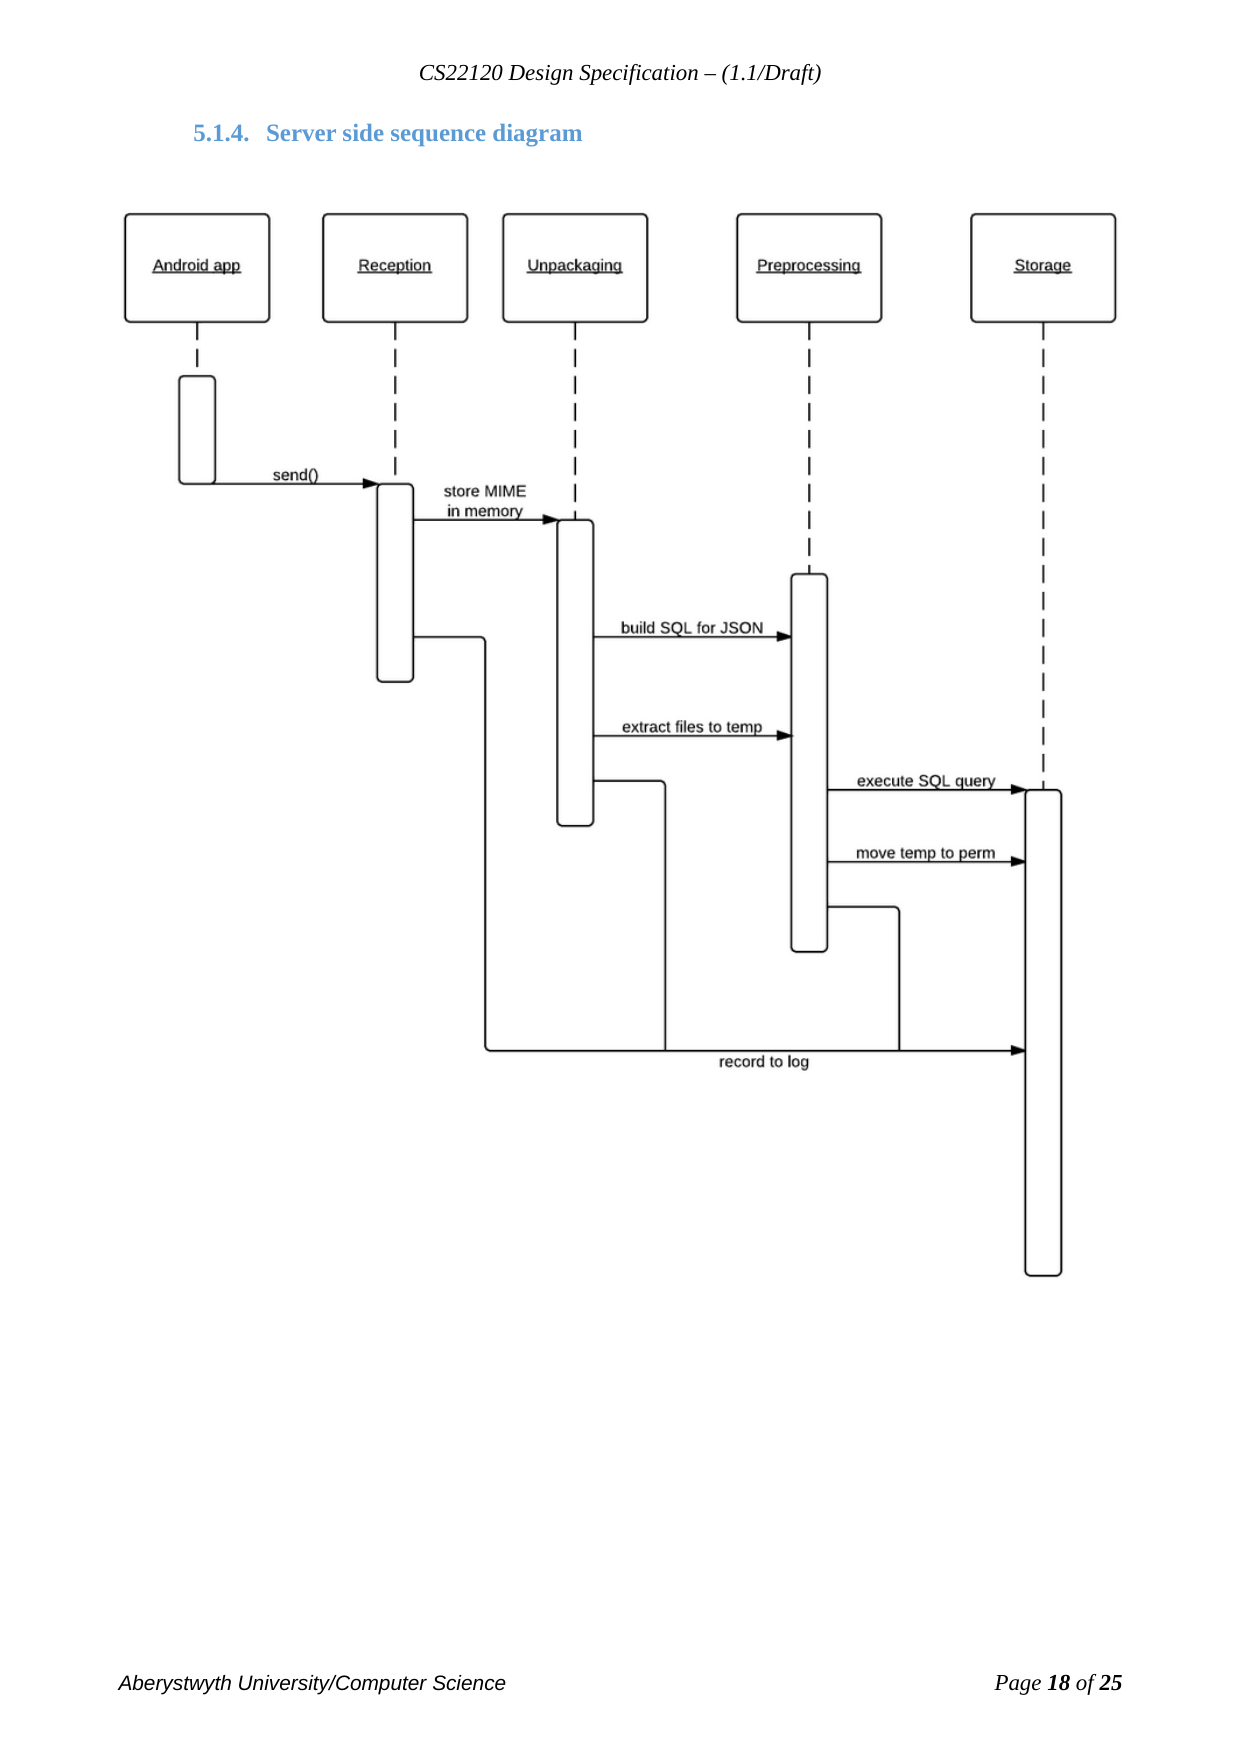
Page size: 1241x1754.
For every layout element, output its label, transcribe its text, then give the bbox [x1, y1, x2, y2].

subtitle Server side sequence diagram [193, 118, 1122, 147]
picture [118, 204, 1123, 1290]
